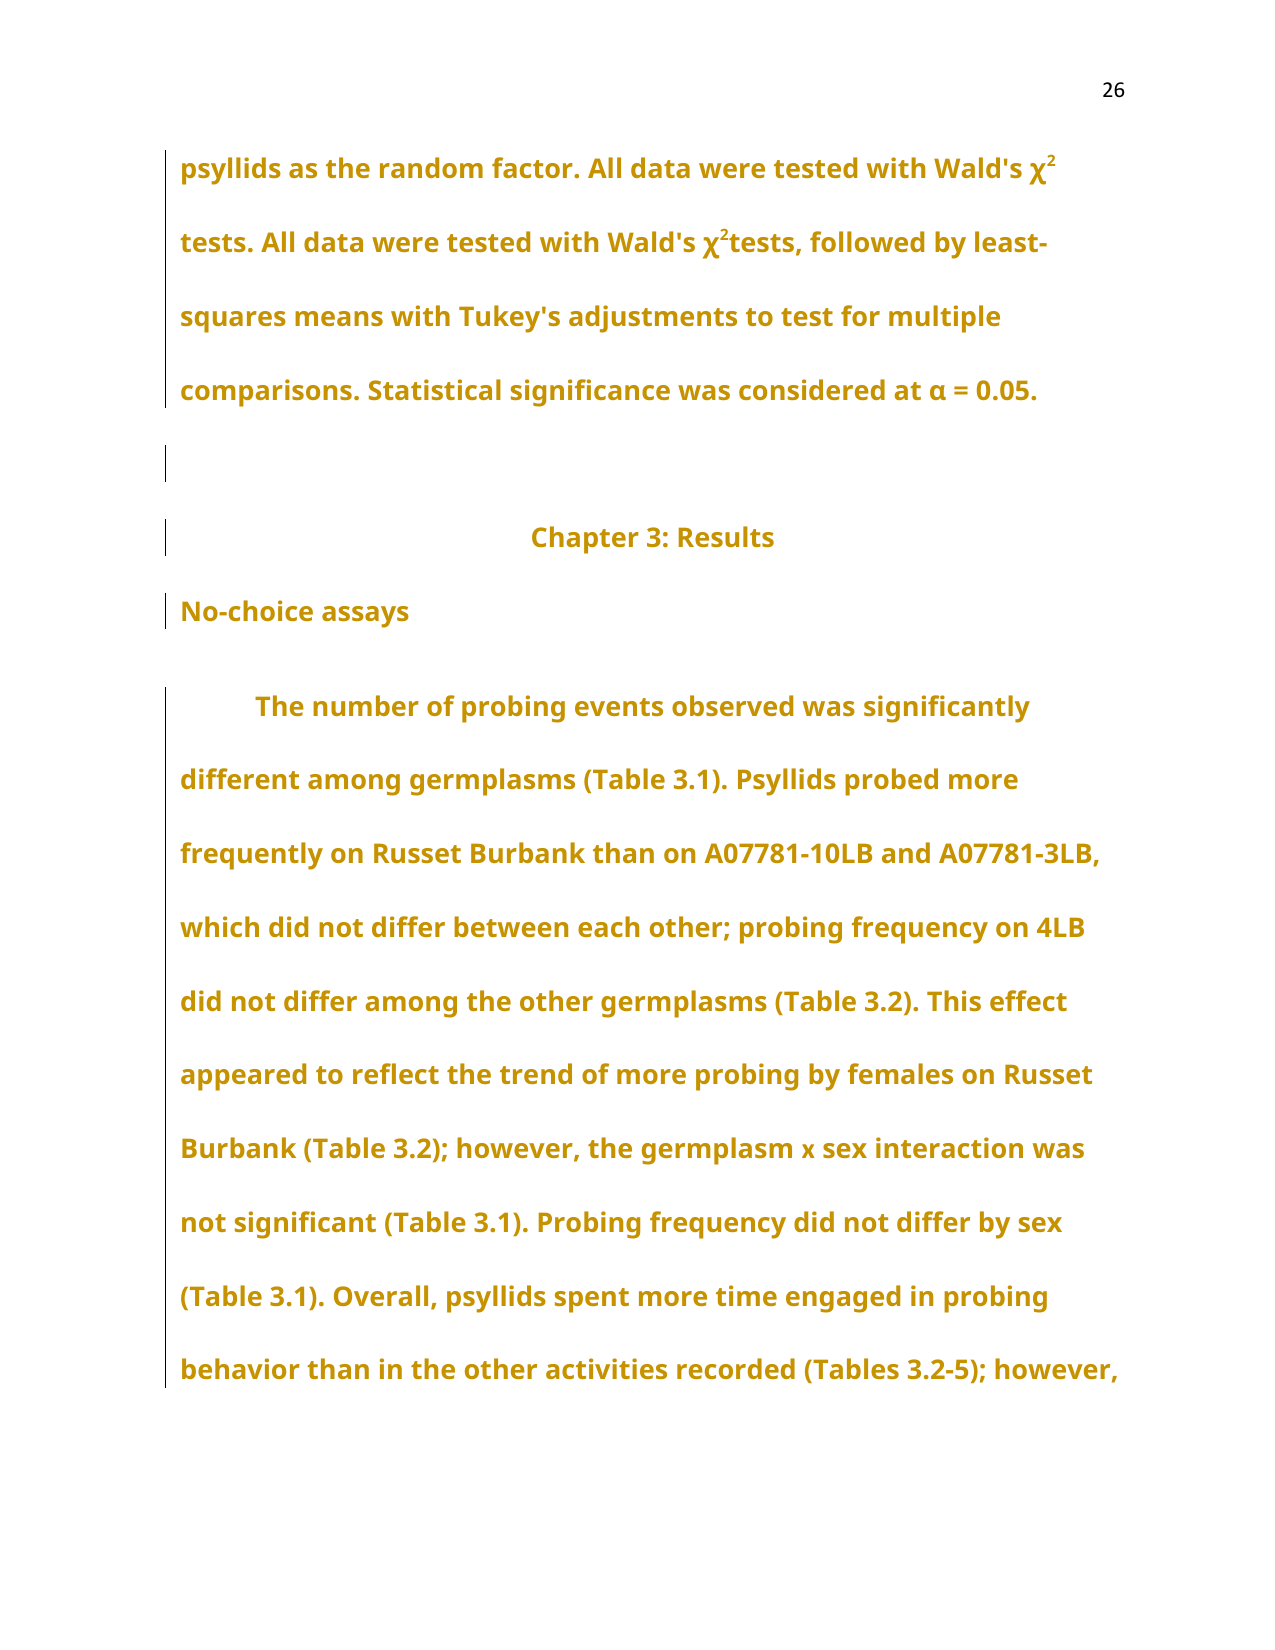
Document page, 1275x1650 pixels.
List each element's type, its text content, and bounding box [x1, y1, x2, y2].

subtitle Chapter 3: Results [180, 519, 1125, 556]
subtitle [180, 150, 1125, 408]
subtitle No-choice assays [180, 592, 1125, 629]
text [180, 687, 1125, 1388]
